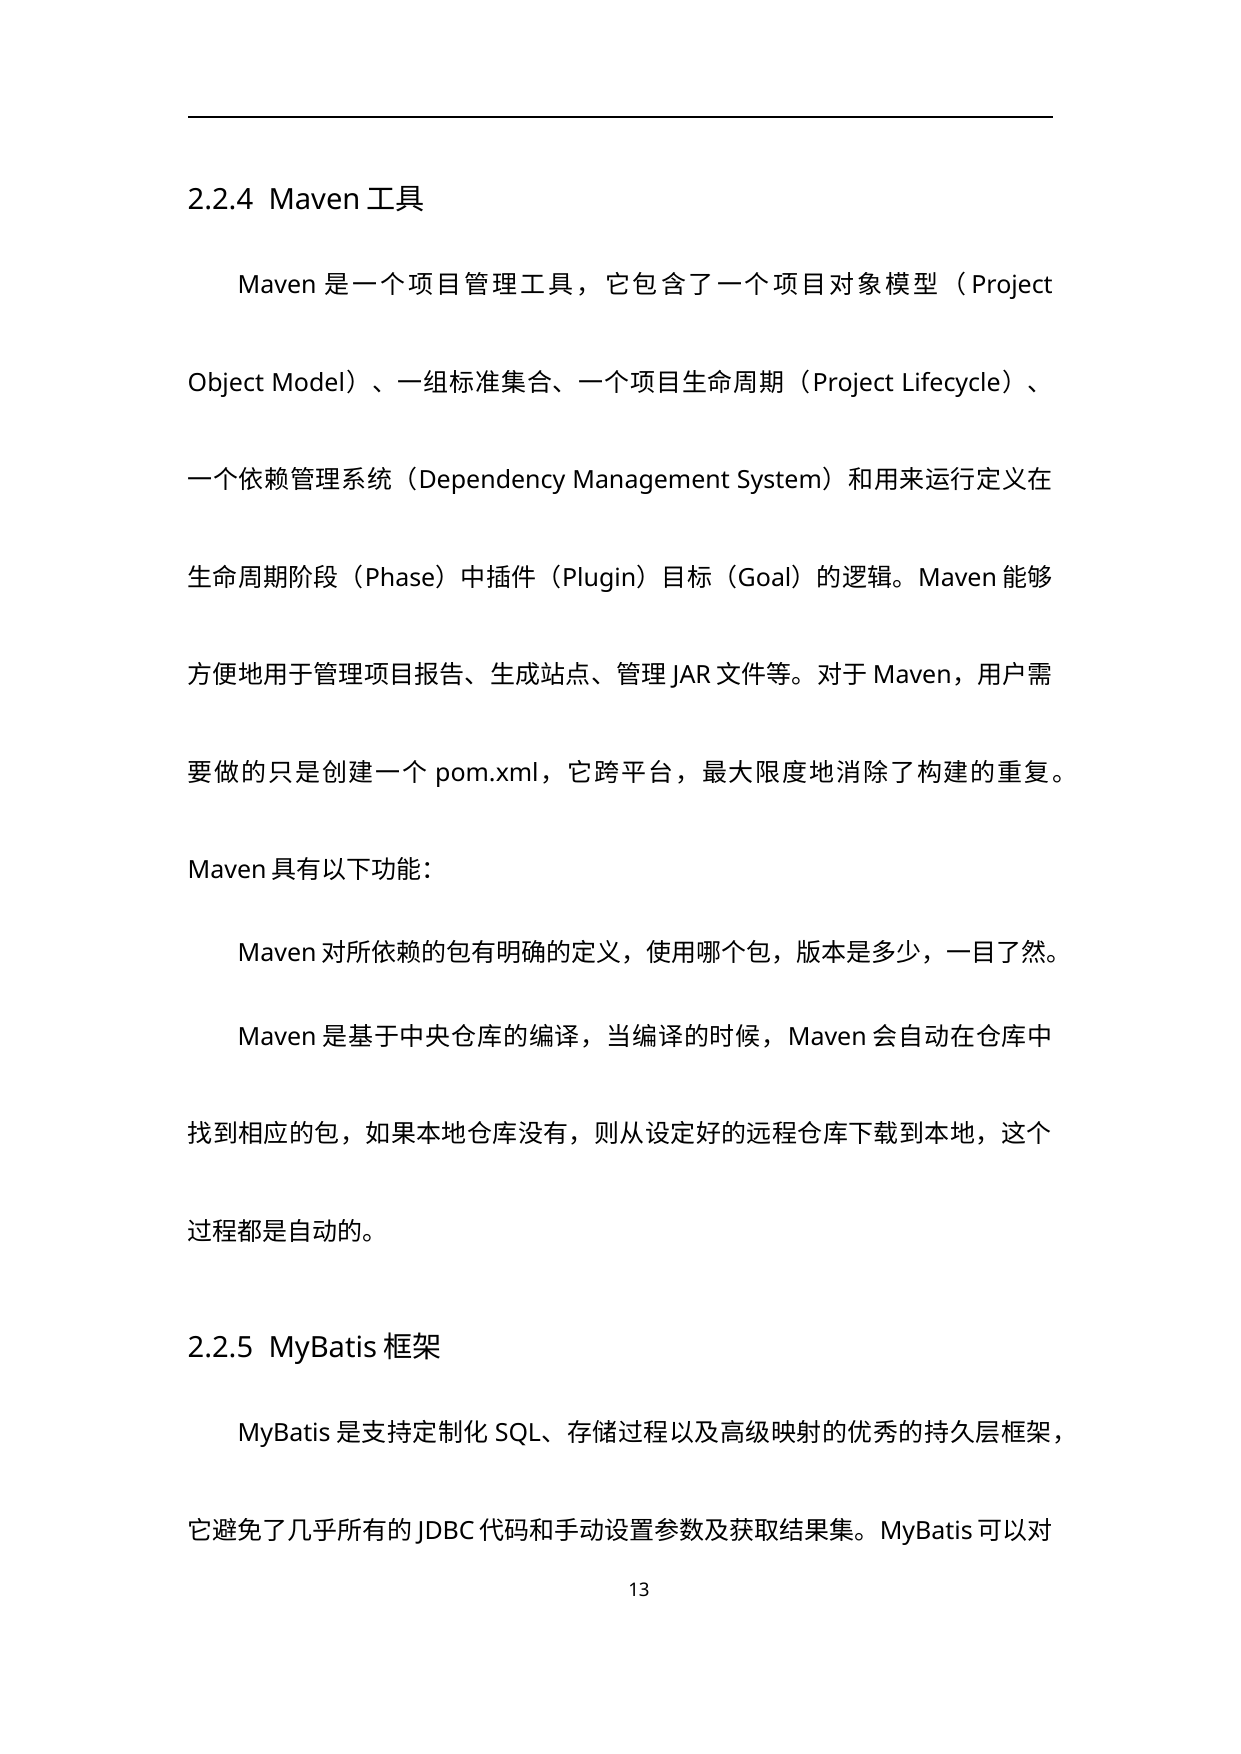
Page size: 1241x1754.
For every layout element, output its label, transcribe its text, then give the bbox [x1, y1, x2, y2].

text Maven对所依赖的包有明确的定义，使用哪个包，版本是多少，一目了然。 [187, 918, 1053, 983]
text MyBatis框架 [187, 1312, 1053, 1377]
text Maven是一个项目管理工具，它包含了一个项目对象模型（Project Object Model）、一组标准集合、一个项目生命周期（Project Lifecycle）、一个依赖管理系统（Dependency Management System）和用来运行定义在生命周期阶段（Phase）中插件（Plugin）目标（Goal）的逻辑。Maven能够方便地用于管理项目报告、生成站点、管理JAR文件等。对于Maven，用户需要做的只是创建一个pom.xml，它跨平台，最大限度地消除了构建的重复。Maven具有以下功能： [187, 250, 1053, 900]
text Maven工具 [187, 164, 1053, 229]
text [187, 1398, 1053, 1561]
text Maven是基于中央仓库的编译，当编译的时候，Maven会自动在仓库中找到相应的包，如果本地仓库没有，则从设定好的远程仓库下载到本地，这个过程都是自动的。 [187, 1002, 1053, 1262]
